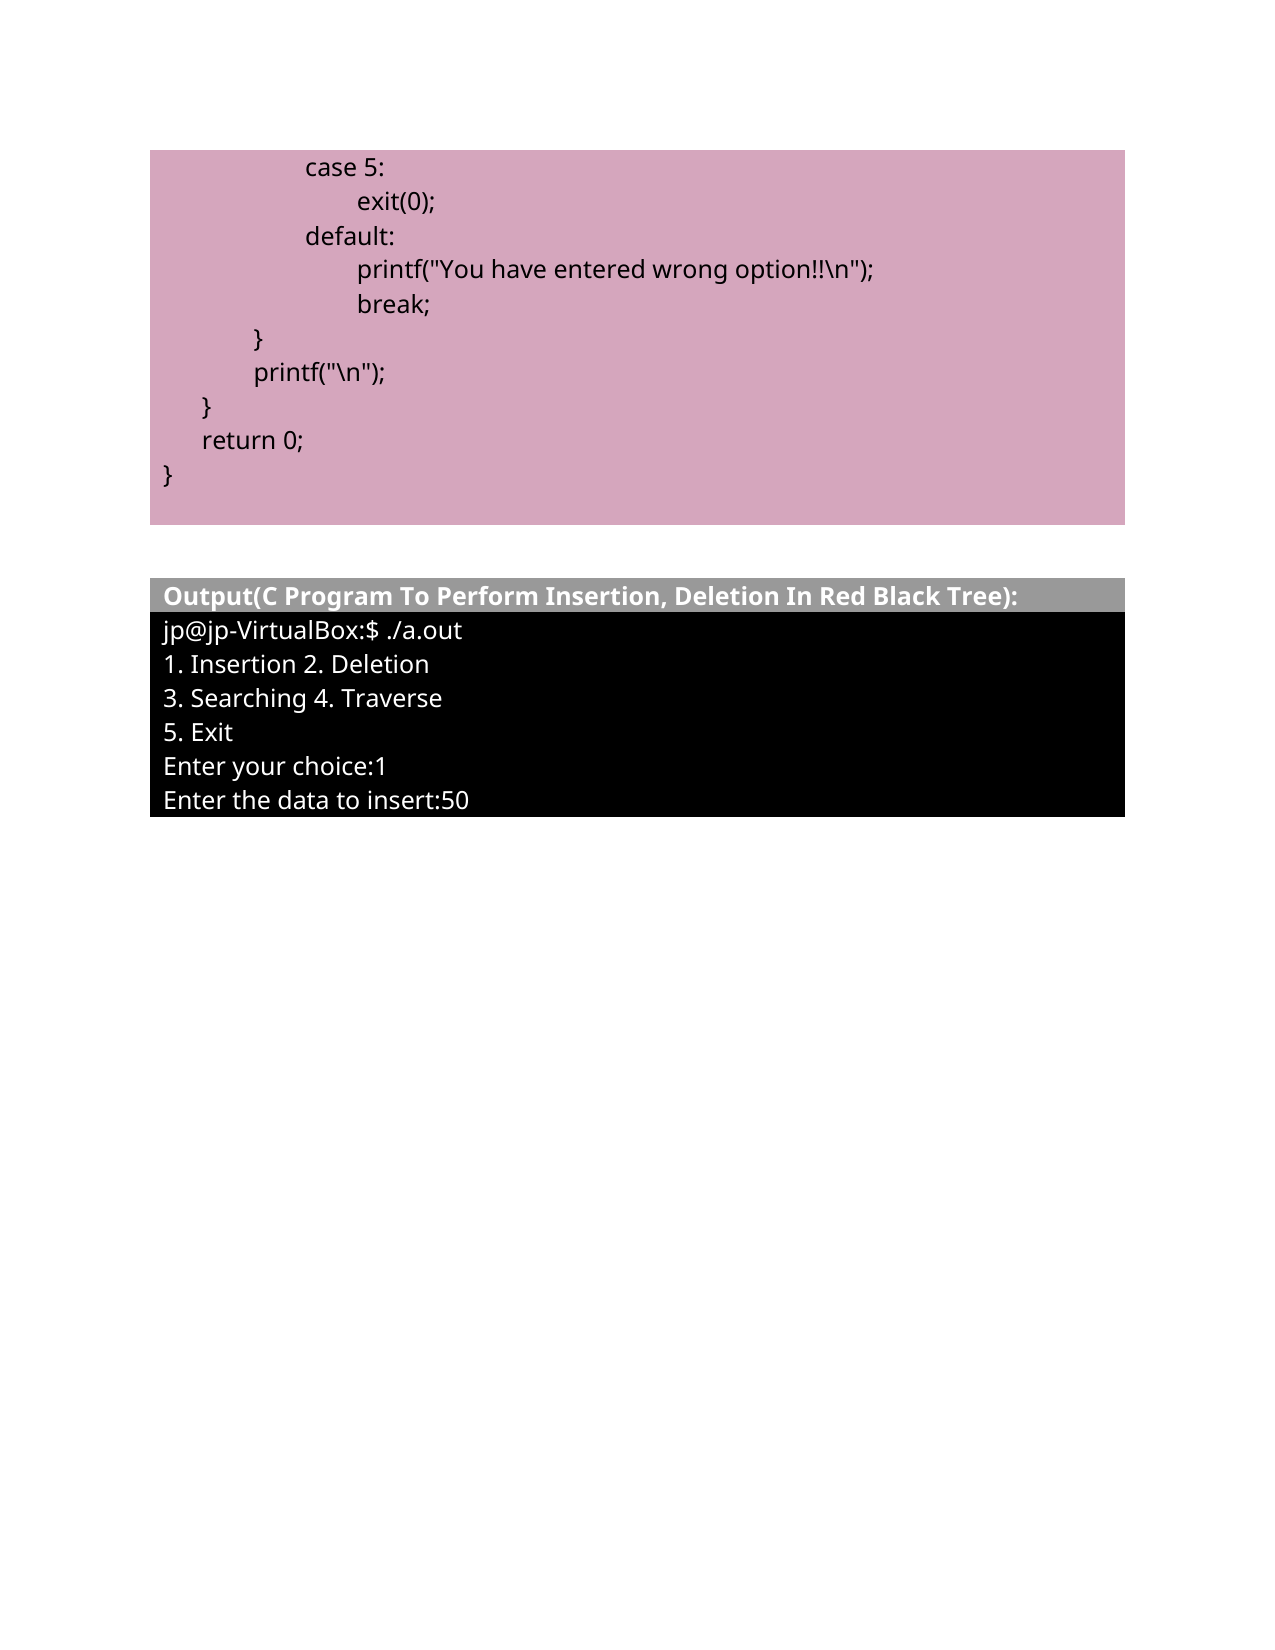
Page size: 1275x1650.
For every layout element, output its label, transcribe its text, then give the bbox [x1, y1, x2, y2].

text return 0; [150, 422, 1125, 457]
text default: [150, 218, 1125, 252]
text } [150, 320, 1125, 354]
text case 5: [150, 150, 1125, 184]
text break; [150, 286, 1125, 320]
text } [150, 457, 1125, 491]
text exit(0); [150, 184, 1125, 218]
text jp@jp-VirtualBox:$ ./a.out 1. Insertion 2. Deletion 3. Searching 4. Traverse 5. Exit Enter your choice:1 Enter the data to insert:50 [150, 612, 1125, 817]
text } [150, 388, 1125, 422]
text printf("\n"); [150, 354, 1125, 388]
text printf("You have entered wrong option!!\n"); [150, 252, 1125, 286]
text Output(C Program To Perform Insertion, Deletion In Red Black Tree): [150, 578, 1125, 612]
